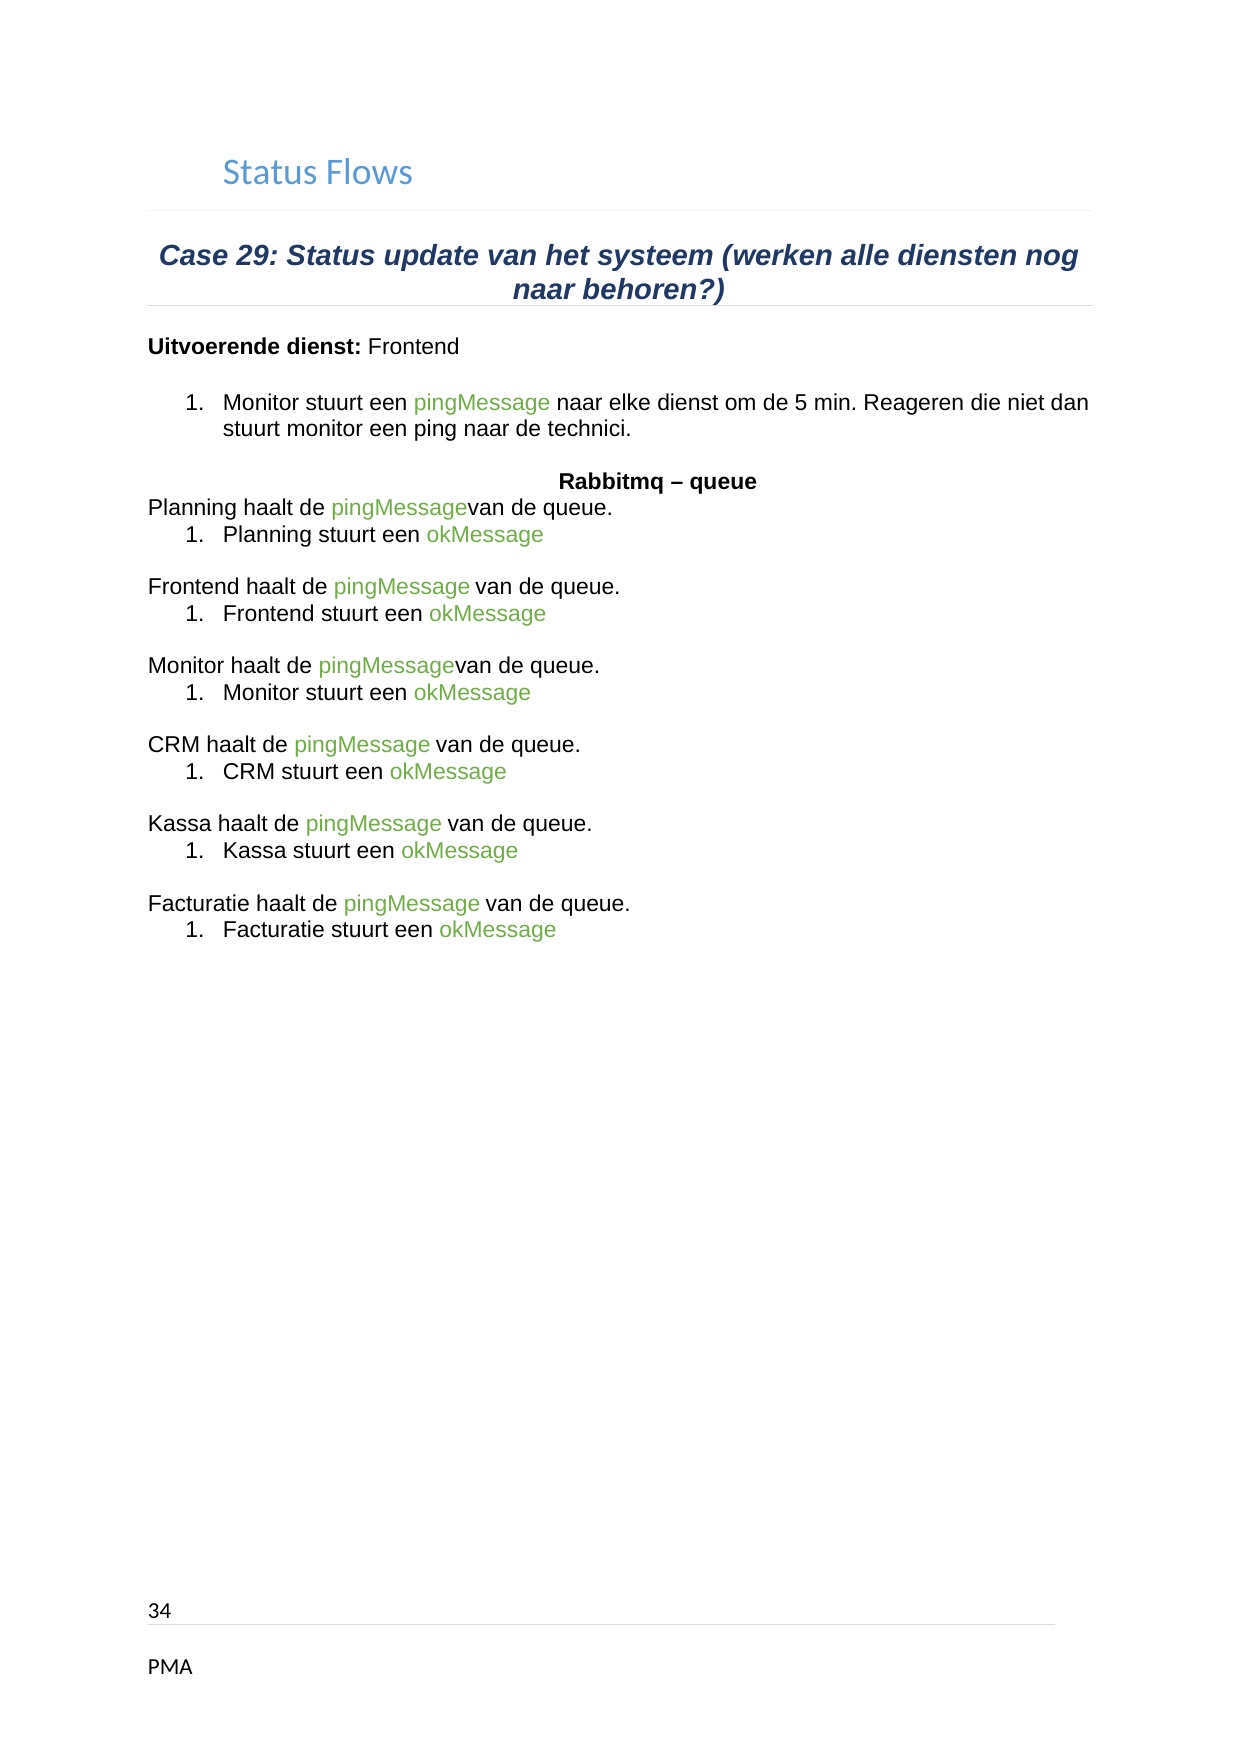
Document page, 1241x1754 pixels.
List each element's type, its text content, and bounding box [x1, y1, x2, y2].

subtitle Status Flows [223, 148, 1093, 193]
list CRM stuurt een okMessage [185, 758, 1093, 784]
list Frontend stuurt een okMessage [185, 599, 1093, 626]
text Planning haalt de pingMessagevan de queue. [148, 494, 1093, 521]
text Frontend haalt de pingMessage van de queue. [148, 573, 1093, 599]
text Monitor haalt de pingMessagevan de queue. [148, 652, 1093, 679]
subtitle Case 29: Status update van het systeem (werken alle diensten nog naar behoren?) [148, 238, 1093, 305]
text Uitvoerende dienst: Frontend [148, 333, 1093, 359]
list Planning stuurt een okMessage [185, 521, 1093, 547]
list Facturatie stuurt een okMessage [185, 916, 1093, 942]
text Kassa haalt de pingMessage van de queue. [148, 810, 1093, 837]
text CRM haalt de pingMessage van de queue. [148, 731, 1093, 758]
list Monitor stuurt een pingMessage naar elke dienst om de 5 min. Reageren die niet dan stuurt monitor een ping naar de technici. [185, 389, 1093, 441]
list Kassa stuurt een okMessage [185, 837, 1093, 863]
text Facturatie haalt de pingMessage van de queue. [148, 889, 1093, 916]
list Monitor stuurt een okMessage [185, 679, 1093, 705]
list Rabbitmq – queue [223, 468, 1093, 494]
